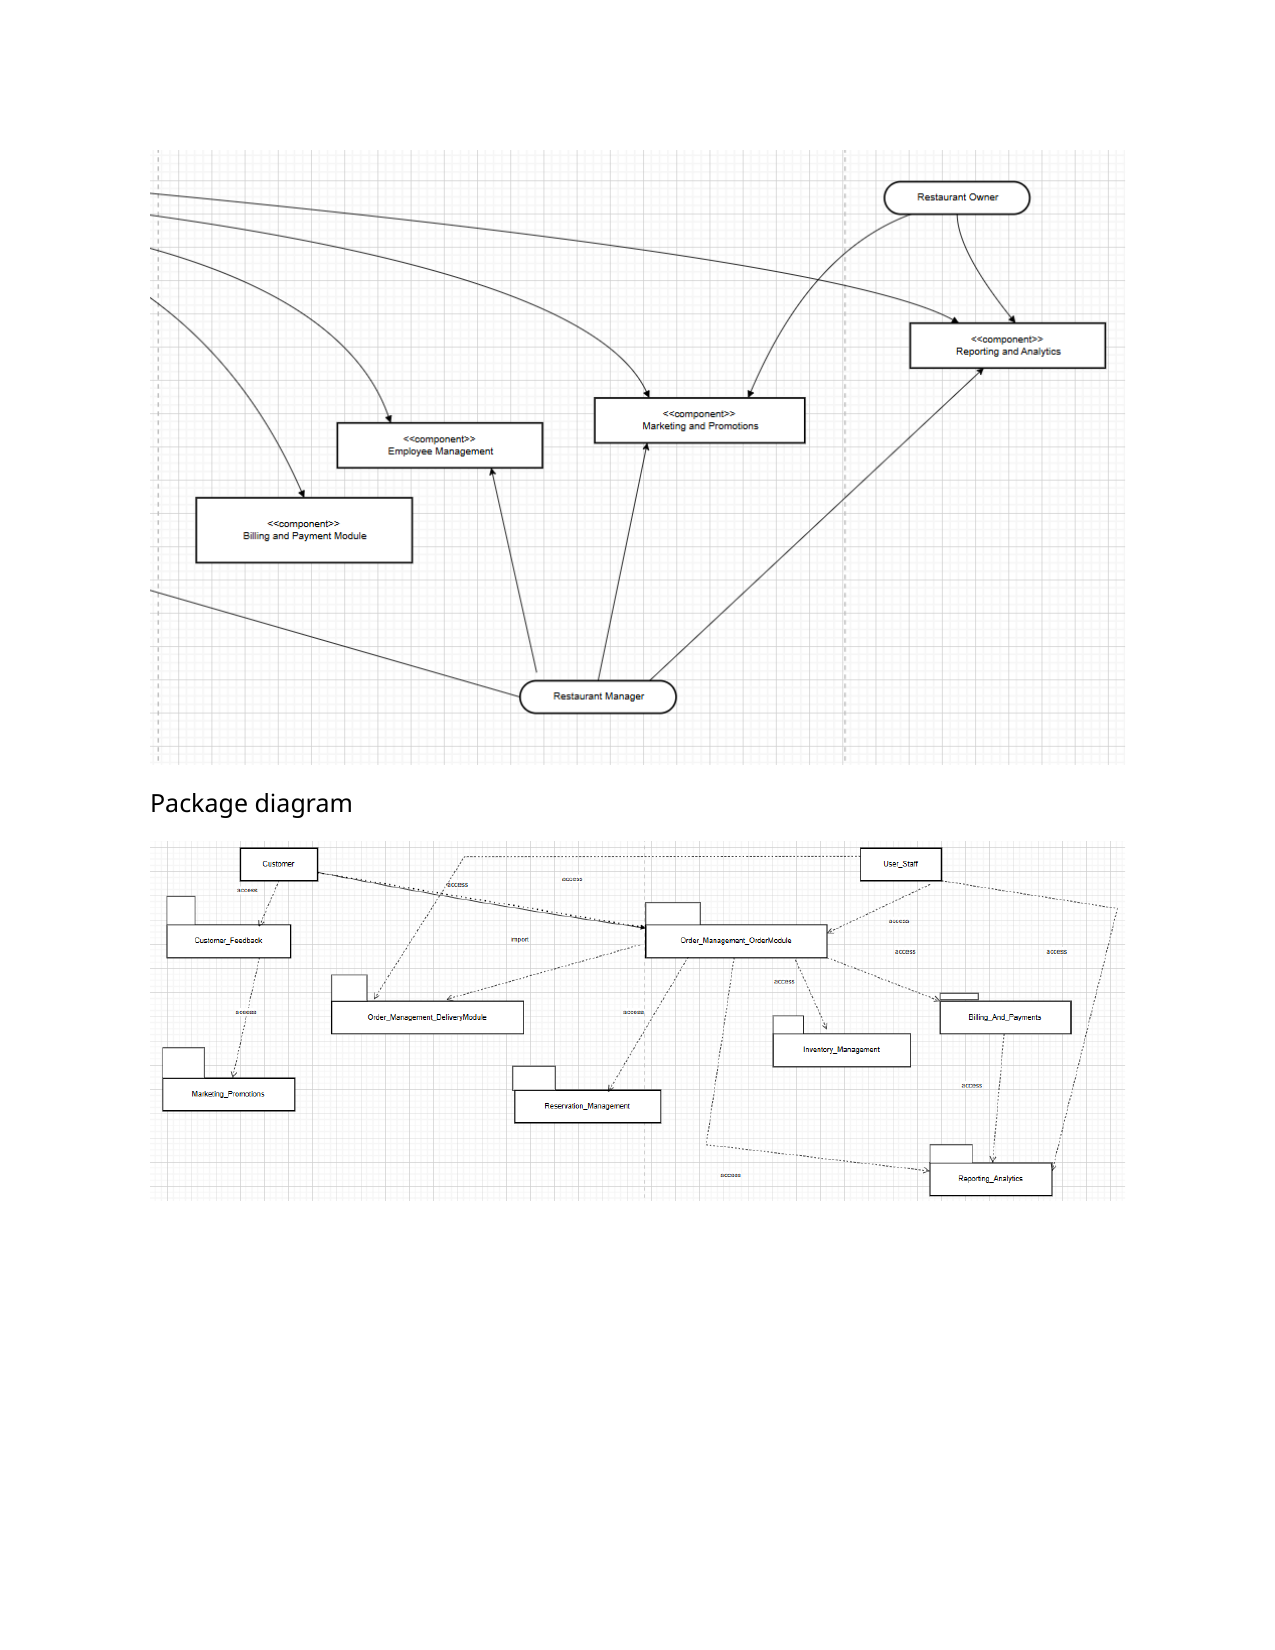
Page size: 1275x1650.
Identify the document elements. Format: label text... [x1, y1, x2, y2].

picture [150, 150, 1125, 765]
text Package diagram [150, 786, 1125, 820]
picture [150, 841, 1125, 1201]
